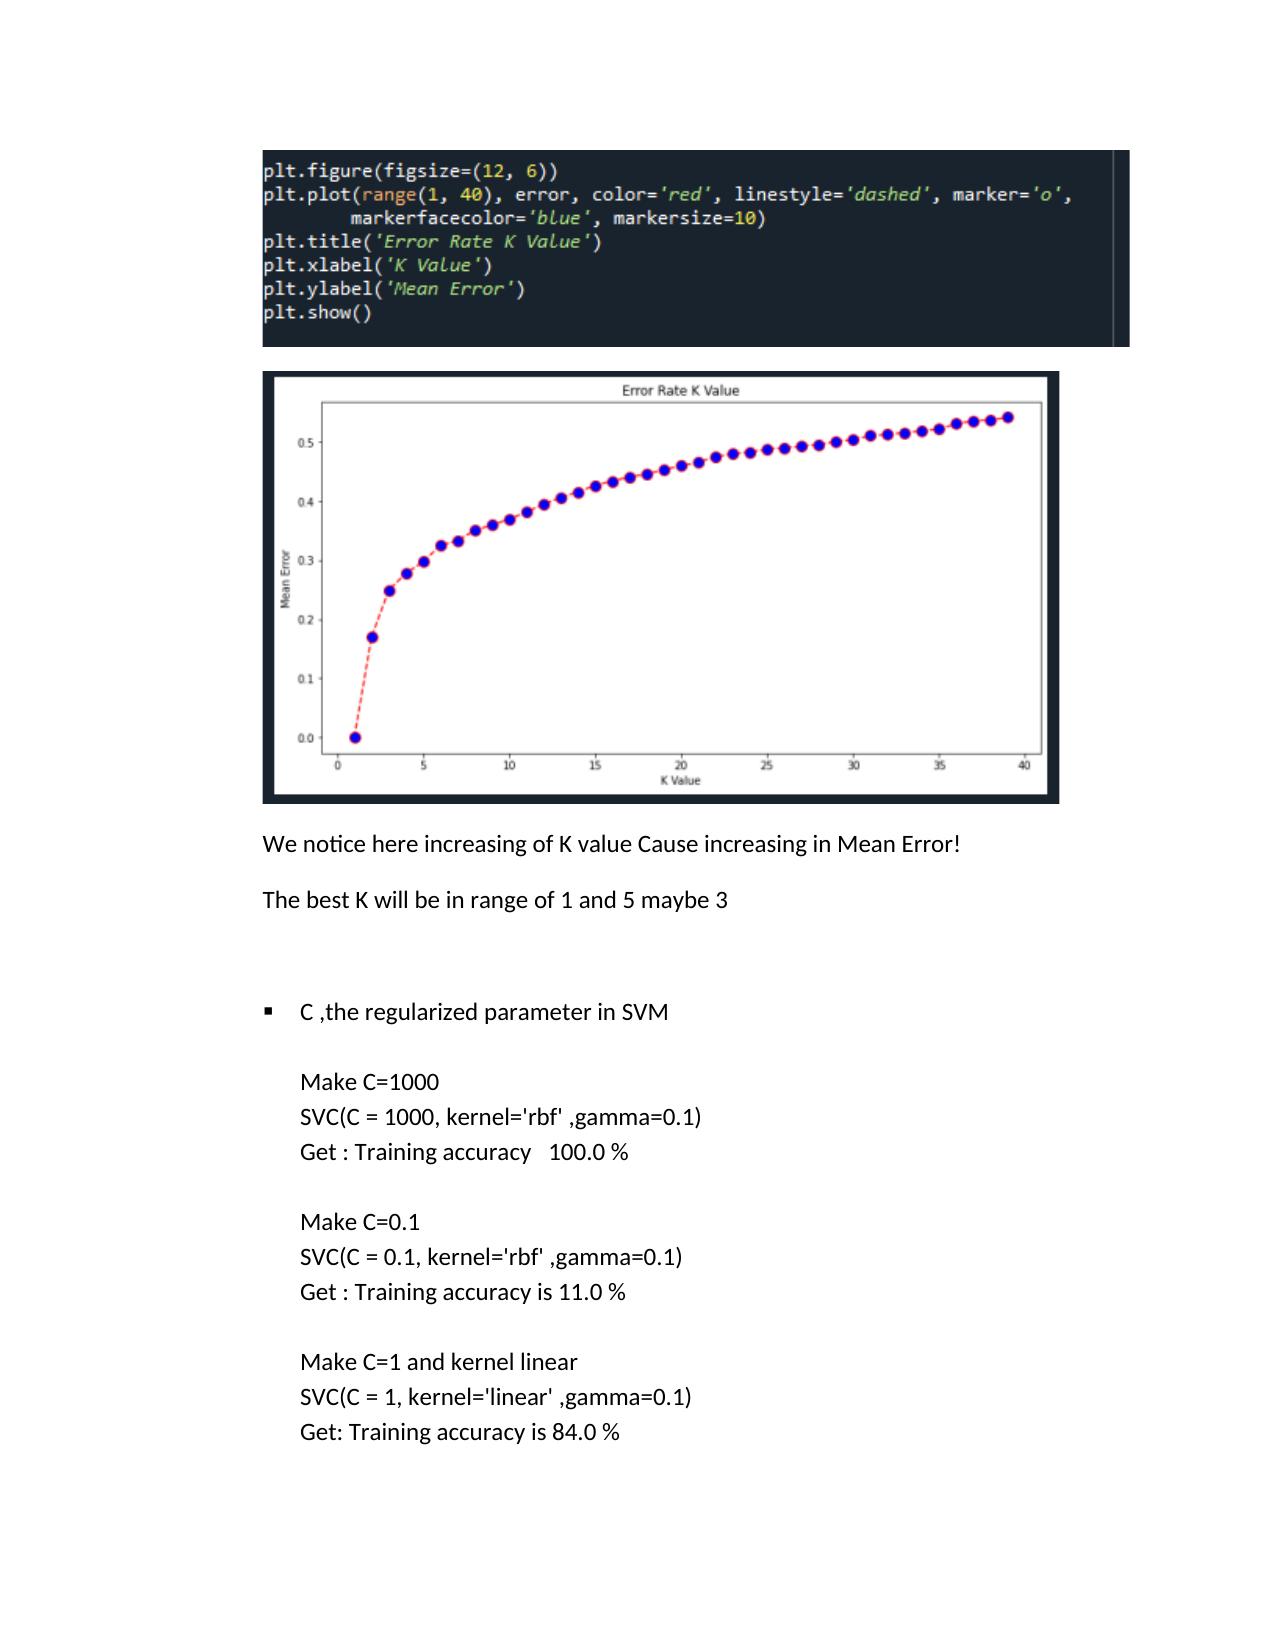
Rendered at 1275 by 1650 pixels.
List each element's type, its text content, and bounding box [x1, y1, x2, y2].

picture [262, 371, 1060, 804]
list SVC(C = 1, kernel='linear' ,gamma=0.1) [300, 1381, 1125, 1411]
list C ,the regularized parameter in SVM [262, 996, 1125, 1026]
picture [262, 150, 1130, 347]
list Make C=1000 [300, 1066, 1125, 1096]
list SVC(C = 0.1, kernel='rbf' ,gamma=0.1) [300, 1241, 1125, 1271]
list Get : Training accuracy is 11.0 % [300, 1276, 1125, 1306]
text We notice here increasing of K value Cause increasing in Mean Error! [262, 828, 1125, 859]
list Get : Training accuracy 100.0 % [300, 1136, 1125, 1166]
text The best K will be in range of 1 and 5 maybe 3 [262, 884, 1125, 914]
list Make C=0.1 [300, 1206, 1125, 1236]
list SVC(C = 1000, kernel='rbf' ,gamma=0.1) [300, 1101, 1125, 1131]
list Get: Training accuracy is 84.0 % [300, 1416, 1125, 1446]
list Make C=1 and kernel linear [300, 1346, 1125, 1376]
